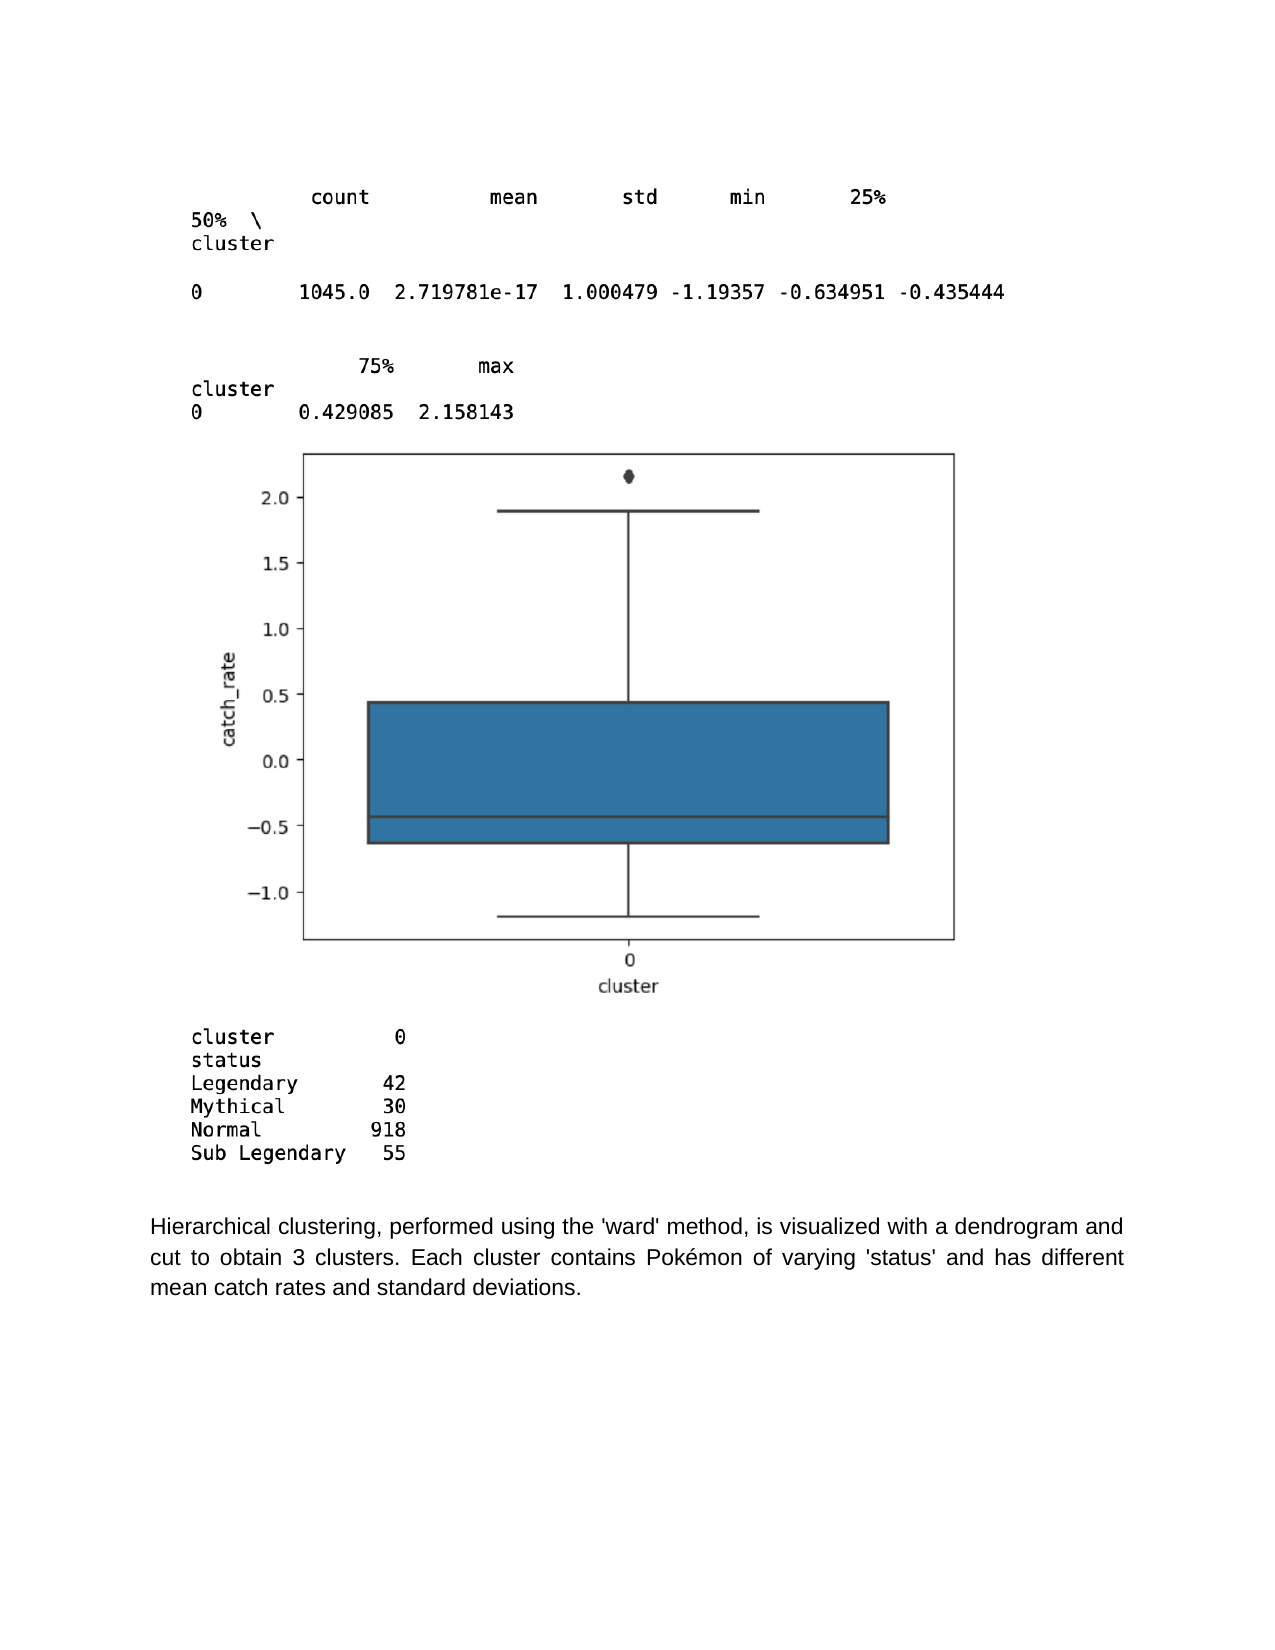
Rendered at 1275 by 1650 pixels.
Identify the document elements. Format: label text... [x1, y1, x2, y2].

picture [150, 150, 1125, 1180]
text Hierarchical clustering, performed using the 'ward' method, is visualized with a dendrogram and cut to obtain 3 clusters. Each cluster contains Pokémon of varying 'status' and has different mean catch rates and standard deviations. [150, 1213, 1125, 1300]
